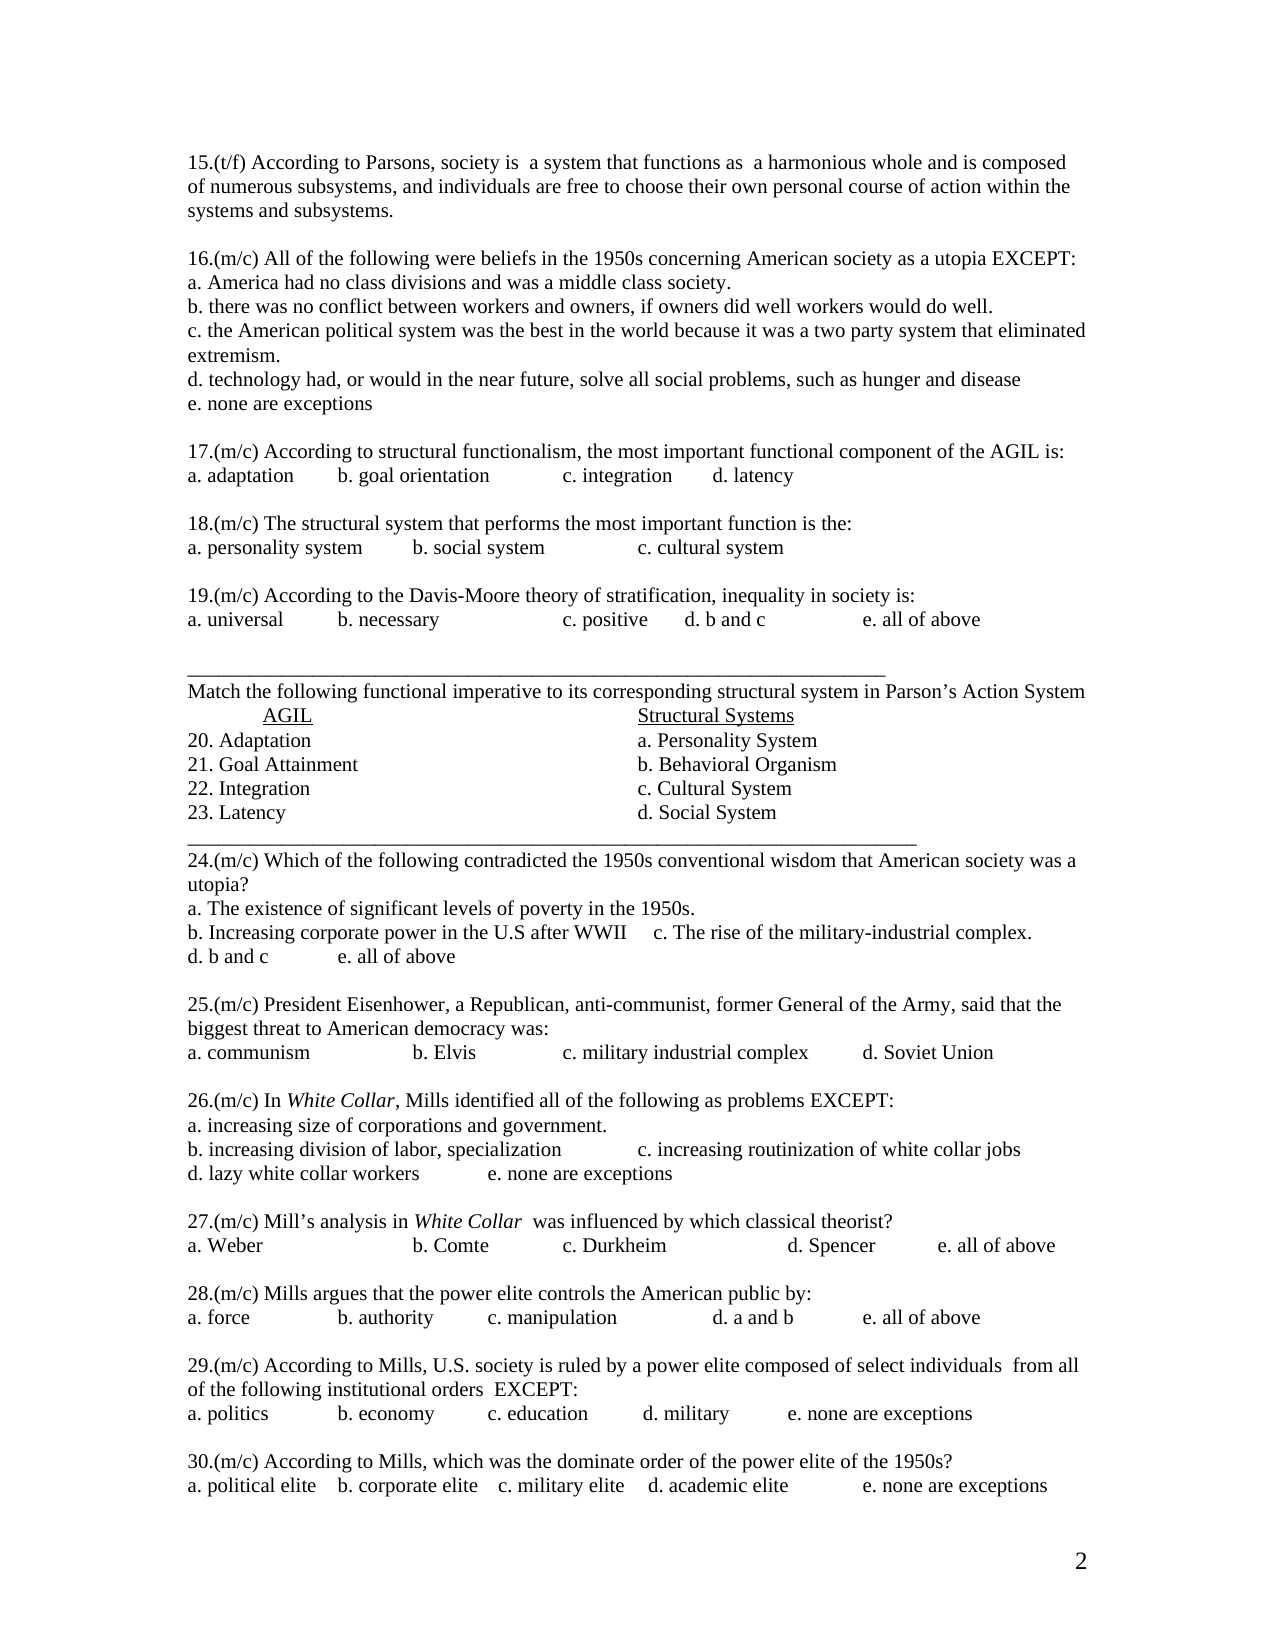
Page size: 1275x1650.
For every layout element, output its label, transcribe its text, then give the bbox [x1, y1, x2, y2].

text 29.(m/c) According to Mills, U.S. society is ruled by a power elite composed of select individuals from all of the following institutional orders EXCEPT: [187, 1353, 1087, 1401]
text a. personality system b. social system c. cultural system [187, 535, 1087, 559]
text 24.(m/c) Which of the following contradicted the 1950s conventional wisdom that American society was a utopia? [187, 848, 1087, 896]
text a. politics b. economy c. education d. military e. none are exceptions [187, 1401, 1087, 1425]
text a. The existence of significant levels of poverty in the 1950s. [187, 896, 1087, 920]
text 25.(m/c) President Eisenhower, a Republican, anti-communist, former General of the Army, said that the biggest threat to American democracy was: [187, 992, 1087, 1040]
text b. increasing division of labor, specialization c. increasing routinization of white collar jobs [187, 1137, 1087, 1161]
text a. had no class divisions and was a middle class society. [187, 270, 1087, 294]
text ______________________________________________________________________ [187, 824, 1087, 848]
text 30.(m/c) According to Mills, which was the dominate order of the power elite of the 1950s? [187, 1449, 1087, 1473]
text a. increasing size of corporations and government. [187, 1112, 1087, 1137]
text 20. Adaptation a. Personality System [187, 727, 1087, 752]
text a. communism b. Elvis c. military industrial complex d. [187, 1040, 1087, 1064]
text 15.(t/f) According to Parsons, society is a system that functions as a harmonious whole and is composed of numerous subsystems, and individuals are free to choose their own personal course of action within the systems and subsystems. [187, 150, 1087, 222]
text a. political elite b. corporate elite c. military elite d. academic elite e. none are exceptions [187, 1473, 1087, 1497]
text d. technology had, or would in the near future, solve all social problems, such as hunger and disease [187, 367, 1087, 391]
text c. the American political system was the best in the world because it was a two party system that eliminated extremism. [187, 318, 1087, 367]
text 19.(m/c) According to the Davis-Moore theory of stratification, inequality in society is: [187, 583, 1087, 607]
text b. there was no conflict between workers and owners, if owners did well workers would do well. [187, 294, 1087, 318]
text d. b and c e. all of above [187, 944, 1087, 968]
text a. adaptation b. goal orientation c. integration d. latency [187, 463, 1087, 487]
text 27.(m/c) Mill’s analysis in White Collar was influenced by which classical theorist? [187, 1209, 1087, 1233]
text a. universal b. necessary c. positive d. b and c e. all of above [187, 607, 1087, 631]
text 26.(m/c) In White Collar, Mills identified all of the following as problems EXCEPT: [187, 1088, 1087, 1112]
text ___________________________________________________________________ [187, 655, 1087, 679]
text 17.(m/c) According to structural functionalism, the most important functional component of the AGIL is: [187, 439, 1087, 463]
text a. Weber b. Comte c. Durkheim d. Spencer e. all of above [187, 1233, 1087, 1257]
text b. Increasing corporate power in the U.S after WWII c. The rise of the military-industrial complex. [187, 920, 1087, 944]
text a. force b. authority c. manipulation d. a and b e. all of above [187, 1305, 1087, 1329]
text 18.(m/c) The structural system that performs the most important function is the: [187, 511, 1087, 535]
text e. none are exceptions [187, 391, 1087, 415]
text 22. Integration c. Cultural System [187, 776, 1087, 800]
text 21. Goal Attainment b. Behavioral Organism [187, 752, 1087, 776]
text 28.(m/c) Mills argues that the power elite controls the American public by: [187, 1281, 1087, 1305]
text 23. Latency d. Social System [187, 800, 1087, 824]
text AGIL Structural Systems [187, 703, 1087, 727]
text 16.(m/c) All of the following were beliefs in the 1950s concerning American society as a utopia EXCEPT: [187, 246, 1087, 270]
text d. lazy white collar workers e. none are exceptions [187, 1161, 1087, 1185]
text Match the following functional imperative to its corresponding structural system in Parson’s Action System [187, 679, 1087, 703]
